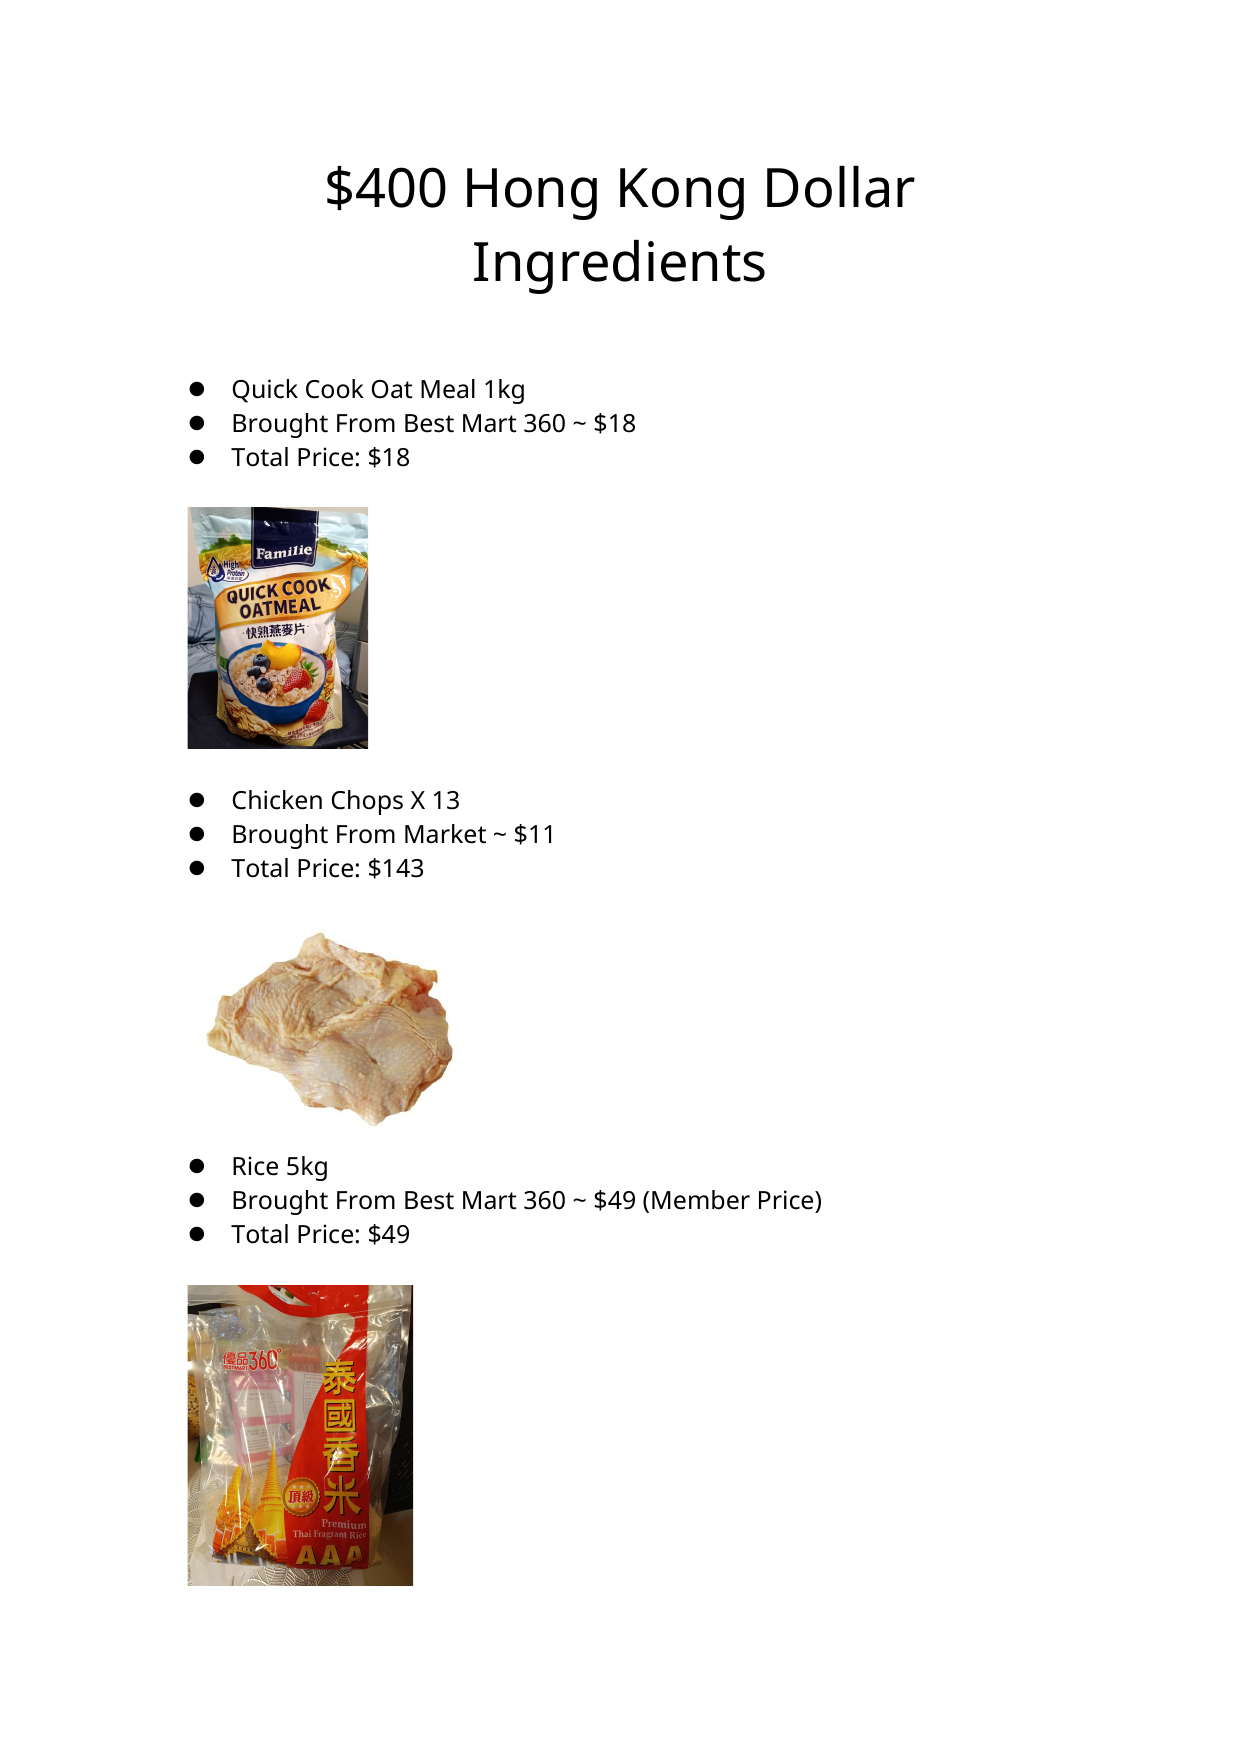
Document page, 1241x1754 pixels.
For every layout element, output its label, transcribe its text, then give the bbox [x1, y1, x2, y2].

list Chicken Chops X 13 [187, 782, 1053, 816]
picture [187, 1285, 414, 1586]
list Quick Cook Oat Meal 1kg [187, 371, 1053, 405]
list Rice 5kg [187, 1149, 1053, 1183]
list Brought From Best Mart 360 ~ $49 (Member Price) [187, 1183, 1053, 1217]
list Total Price: $18 [187, 439, 1053, 473]
text $400 Hong Kong Dollar Ingredients [187, 150, 1053, 297]
picture [187, 507, 369, 749]
list Brought From Market ~ $11 [187, 816, 1053, 851]
list Total Price: $49 [187, 1217, 1053, 1251]
list Brought From Best Mart 360 ~ $18 [187, 405, 1053, 439]
picture [187, 918, 472, 1149]
list Total Price: $143 [187, 851, 1053, 884]
